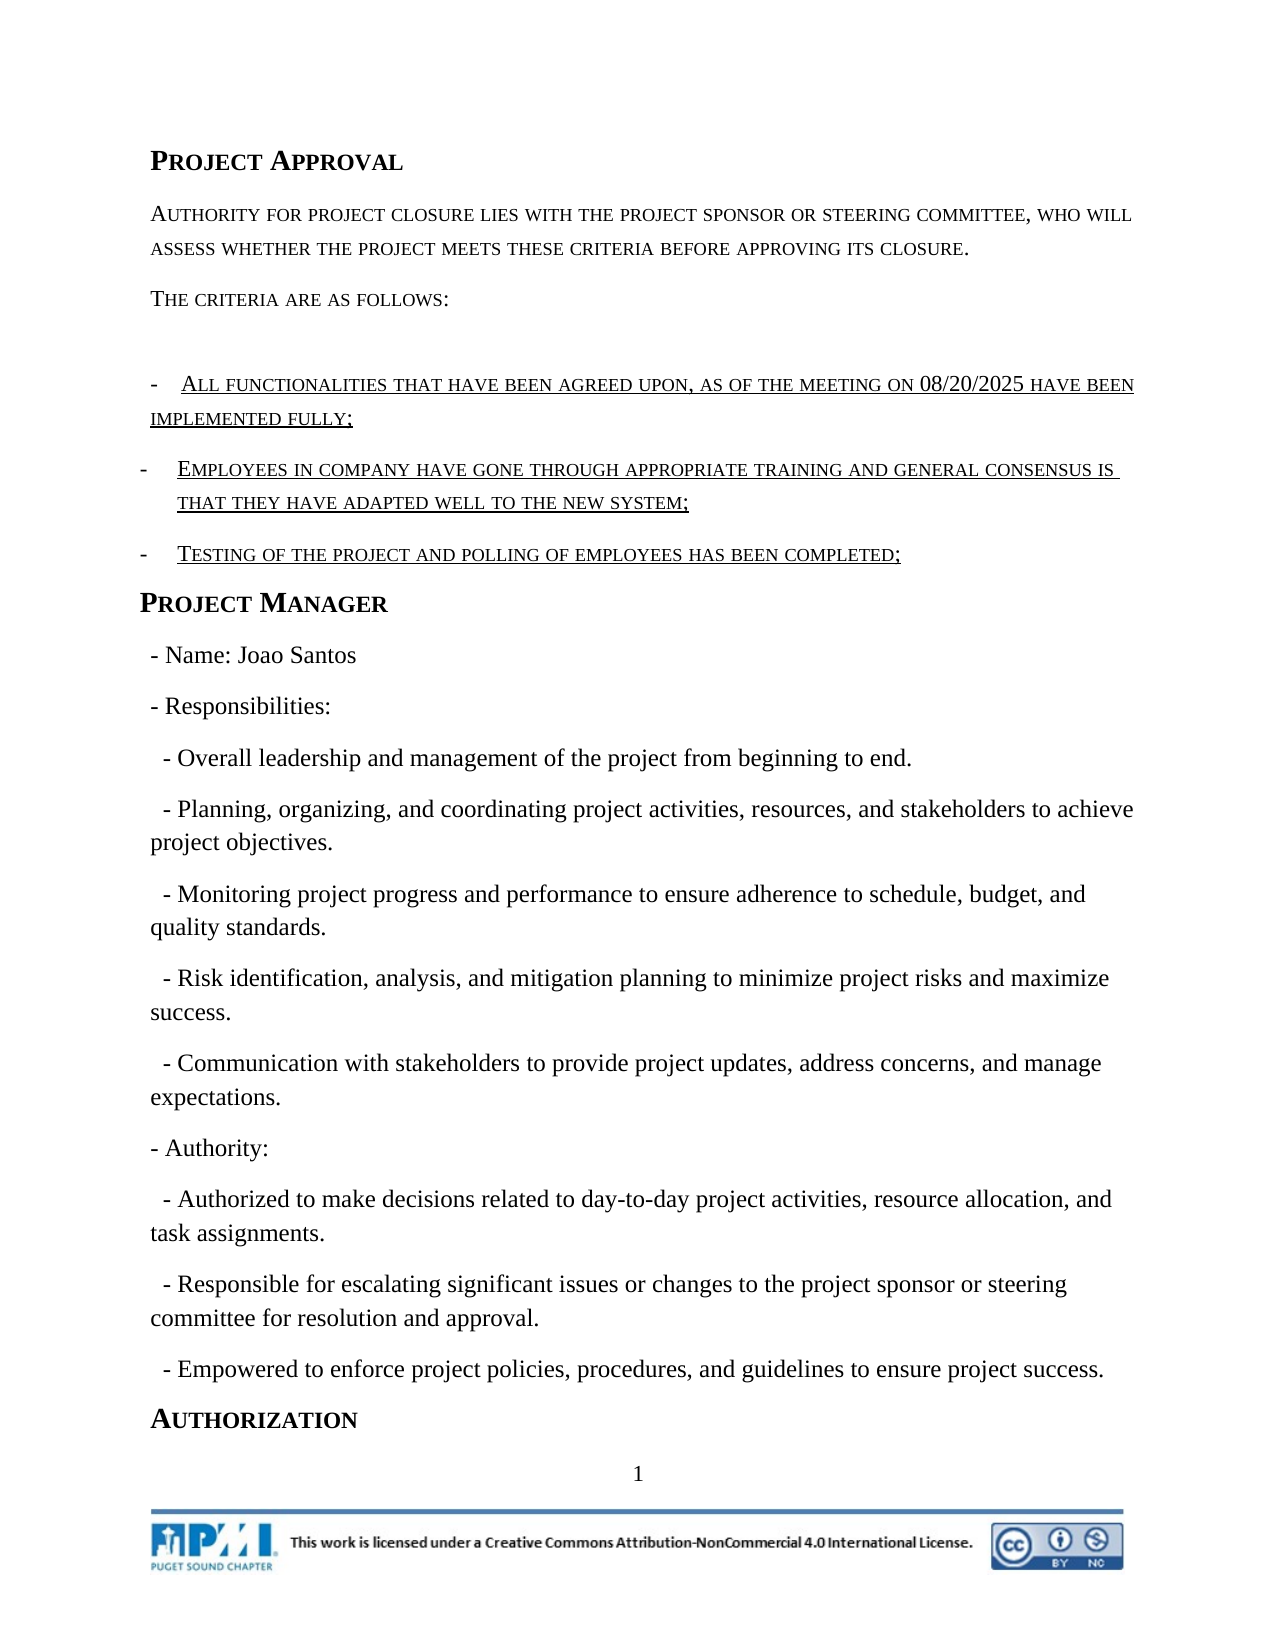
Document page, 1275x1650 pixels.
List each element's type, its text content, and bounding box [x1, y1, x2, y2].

subtitle - Communication with stakeholders to provide project updates, address concerns, and manage expectations. [150, 1045, 1137, 1112]
subtitle - Empowered to enforce project policies, procedures, and guidelines to ensure project success. [150, 1350, 1137, 1384]
subtitle - Risk identification, analysis, and mitigation planning to minimize project risks and maximize success. [150, 960, 1137, 1027]
subtitle - Responsible for escalating significant issues or changes to the project sponsor or steering committee for resolution and approval. [150, 1266, 1137, 1333]
subtitle Project Approval [150, 144, 1137, 177]
subtitle Testing of the project and polling of employees has been completed; [139, 534, 1137, 568]
subtitle Authority for project closure lies with the project sponsor or steering committee, who will assess whether the project meets these criteria before approving its closure. [150, 195, 1137, 262]
subtitle - Authorized to make decisions related to day-to-day project activities, resource allocation, and task assignments. [150, 1181, 1137, 1248]
subtitle - Name: Joao Santos [150, 637, 1137, 670]
picture [150, 1508, 1125, 1575]
subtitle - Responsibilities: [150, 688, 1137, 721]
subtitle - All functionalities that have been agreed upon, as of the meeting on 08/20/2025 have been implemented fully; [150, 331, 1137, 432]
subtitle - Planning, organizing, and coordinating project activities, resources, and stakeholders to achieve project objectives. [150, 790, 1137, 857]
subtitle Employees in company have gone through appropriate training and general consensus is that they have adapted well to the new system; [139, 449, 1137, 516]
subtitle - Monitoring project progress and performance to ensure adherence to schedule, budget, and quality standards. [150, 875, 1137, 942]
subtitle - Overall leadership and management of the project from beginning to end. [150, 739, 1137, 773]
subtitle Authorization [150, 1402, 1137, 1435]
subtitle Project Manager [139, 585, 1137, 619]
subtitle - Authority: [150, 1129, 1137, 1163]
subtitle The criteria are as follows: [150, 280, 1137, 313]
